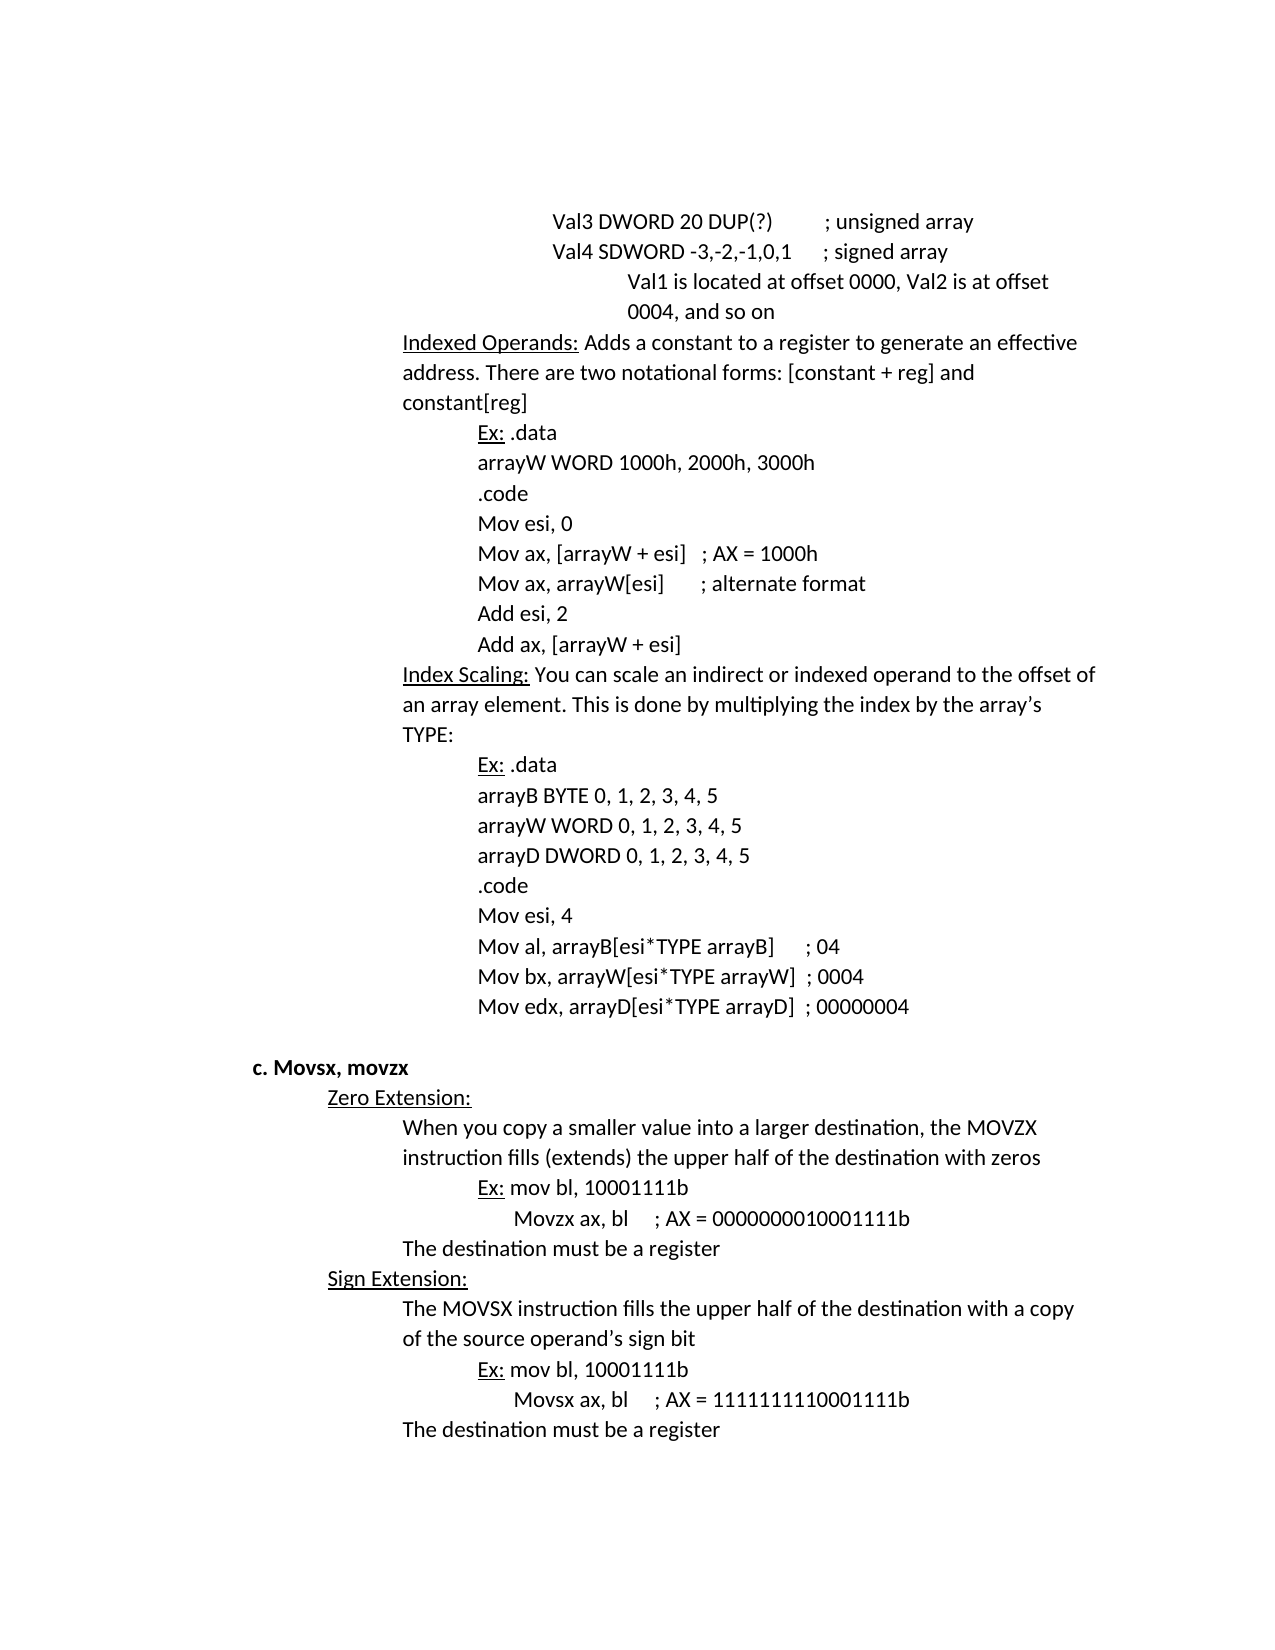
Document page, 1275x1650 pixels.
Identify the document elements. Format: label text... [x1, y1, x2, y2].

list Ex: .data [402, 751, 1098, 778]
list Ex: .data [402, 418, 1098, 446]
list .code [402, 871, 1098, 899]
list Zero Extension: [327, 1083, 1098, 1111]
list Ex: mov bl, 10001111b [477, 1355, 1098, 1383]
list Ex: mov bl, 10001111b [477, 1173, 1098, 1201]
list Sign Extension: [327, 1264, 1098, 1292]
list Index Scaling: You can scale an indirect or indexed operand to the offset of an array element. This is done by multiplying the index by the array’s TYPE: [402, 660, 1098, 748]
list Add ax, [arrayW + esi] [402, 630, 1098, 658]
list The destination must be a register [402, 1234, 1098, 1262]
list Mov ax, [arrayW + esi] ; AX = 1000h [402, 539, 1098, 567]
list When you copy a smaller value into a larger destination, the MOVZX instruction fills (extends) the upper half of the destination with zeros [402, 1113, 1098, 1171]
list Val3 DWORD 20 DUP(?) ; unsigned array [477, 207, 1098, 235]
list Movzx ax, bl ; AX = 0000000010001111b [477, 1204, 1098, 1232]
list The MOVSX instruction fills the upper half of the destination with a copy of the source operand’s sign bit [402, 1294, 1098, 1352]
list Movsx ax, bl ; AX = 1111111110001111b [477, 1385, 1098, 1413]
list .code [402, 479, 1098, 507]
list Indexed Operands: Adds a constant to a register to generate an effective address. There are two notational forms: [constant + reg] and constant[reg] [402, 328, 1098, 416]
list arrayW WORD 1000h, 2000h, 3000h [402, 448, 1098, 476]
list arrayD DWORD 0, 1, 2, 3, 4, 5 [402, 841, 1098, 869]
list The destination must be a register [402, 1415, 1098, 1443]
list Add esi, 2 [402, 599, 1098, 627]
list Mov esi, 4 [402, 902, 1098, 929]
text c. Movsx, movzx [177, 1053, 1098, 1081]
list Val4 SDWORD -3,-2,-1,0,1 ; signed array [477, 237, 1098, 265]
list Val1 is located at offset 0000, Val2 is at offset 0004, and so on [627, 267, 1098, 325]
list Mov al, arrayB[esi*TYPE arrayB] ; 04 [402, 932, 1098, 960]
list arrayB BYTE 0, 1, 2, 3, 4, 5 [402, 781, 1098, 809]
list arrayW WORD 0, 1, 2, 3, 4, 5 [402, 811, 1098, 839]
list Mov esi, 0 [402, 509, 1098, 537]
list Mov bx, arrayW[esi*TYPE arrayW] ; 0004 [402, 962, 1098, 990]
list Mov edx, arrayD[esi*TYPE arrayD] ; 00000004 [402, 992, 1098, 1020]
list Mov ax, arrayW[esi] ; alternate format [402, 569, 1098, 597]
